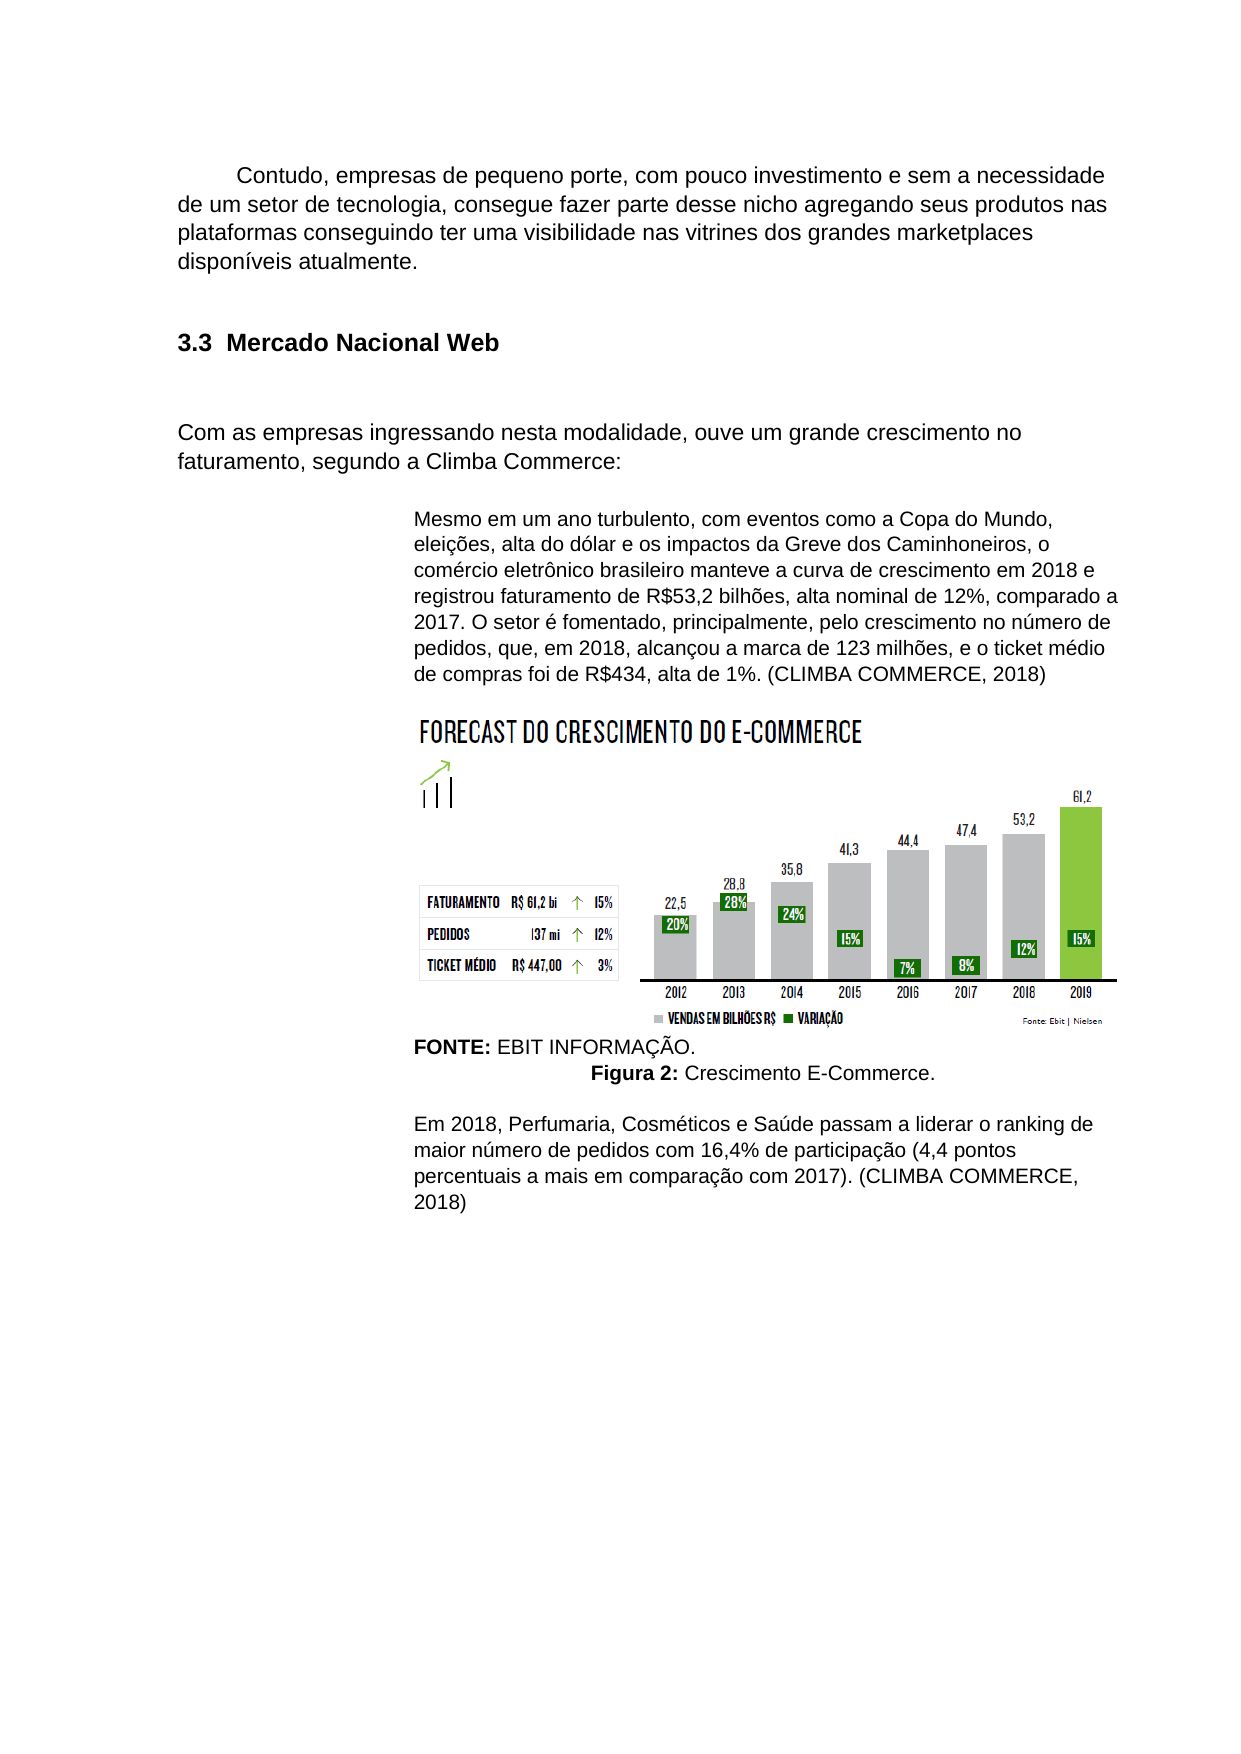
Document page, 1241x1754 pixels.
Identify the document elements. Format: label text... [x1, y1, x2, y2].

subtitle Mercado Nacional Web [177, 328, 1122, 357]
text Figura 2: Crescimento E-Commerce. [413, 1060, 1122, 1084]
text Com as empresas ingressando nesta modalidade, ouve um grande crescimento no faturamento, segundo a Climba Commerce: [177, 419, 1122, 474]
text Em 2018, Perfumaria, Cosméticos e Saúde passam a liderar o ranking de maior número de pedidos com 16,4% de participação (4,4 pontos percentuais a mais em comparação com 2017). (CLIMBA COMMERCE, 2018) [413, 1112, 1122, 1213]
text FONTE: EBIT INFORMAÇÃO. [413, 1033, 1122, 1058]
picture [413, 713, 1122, 1033]
